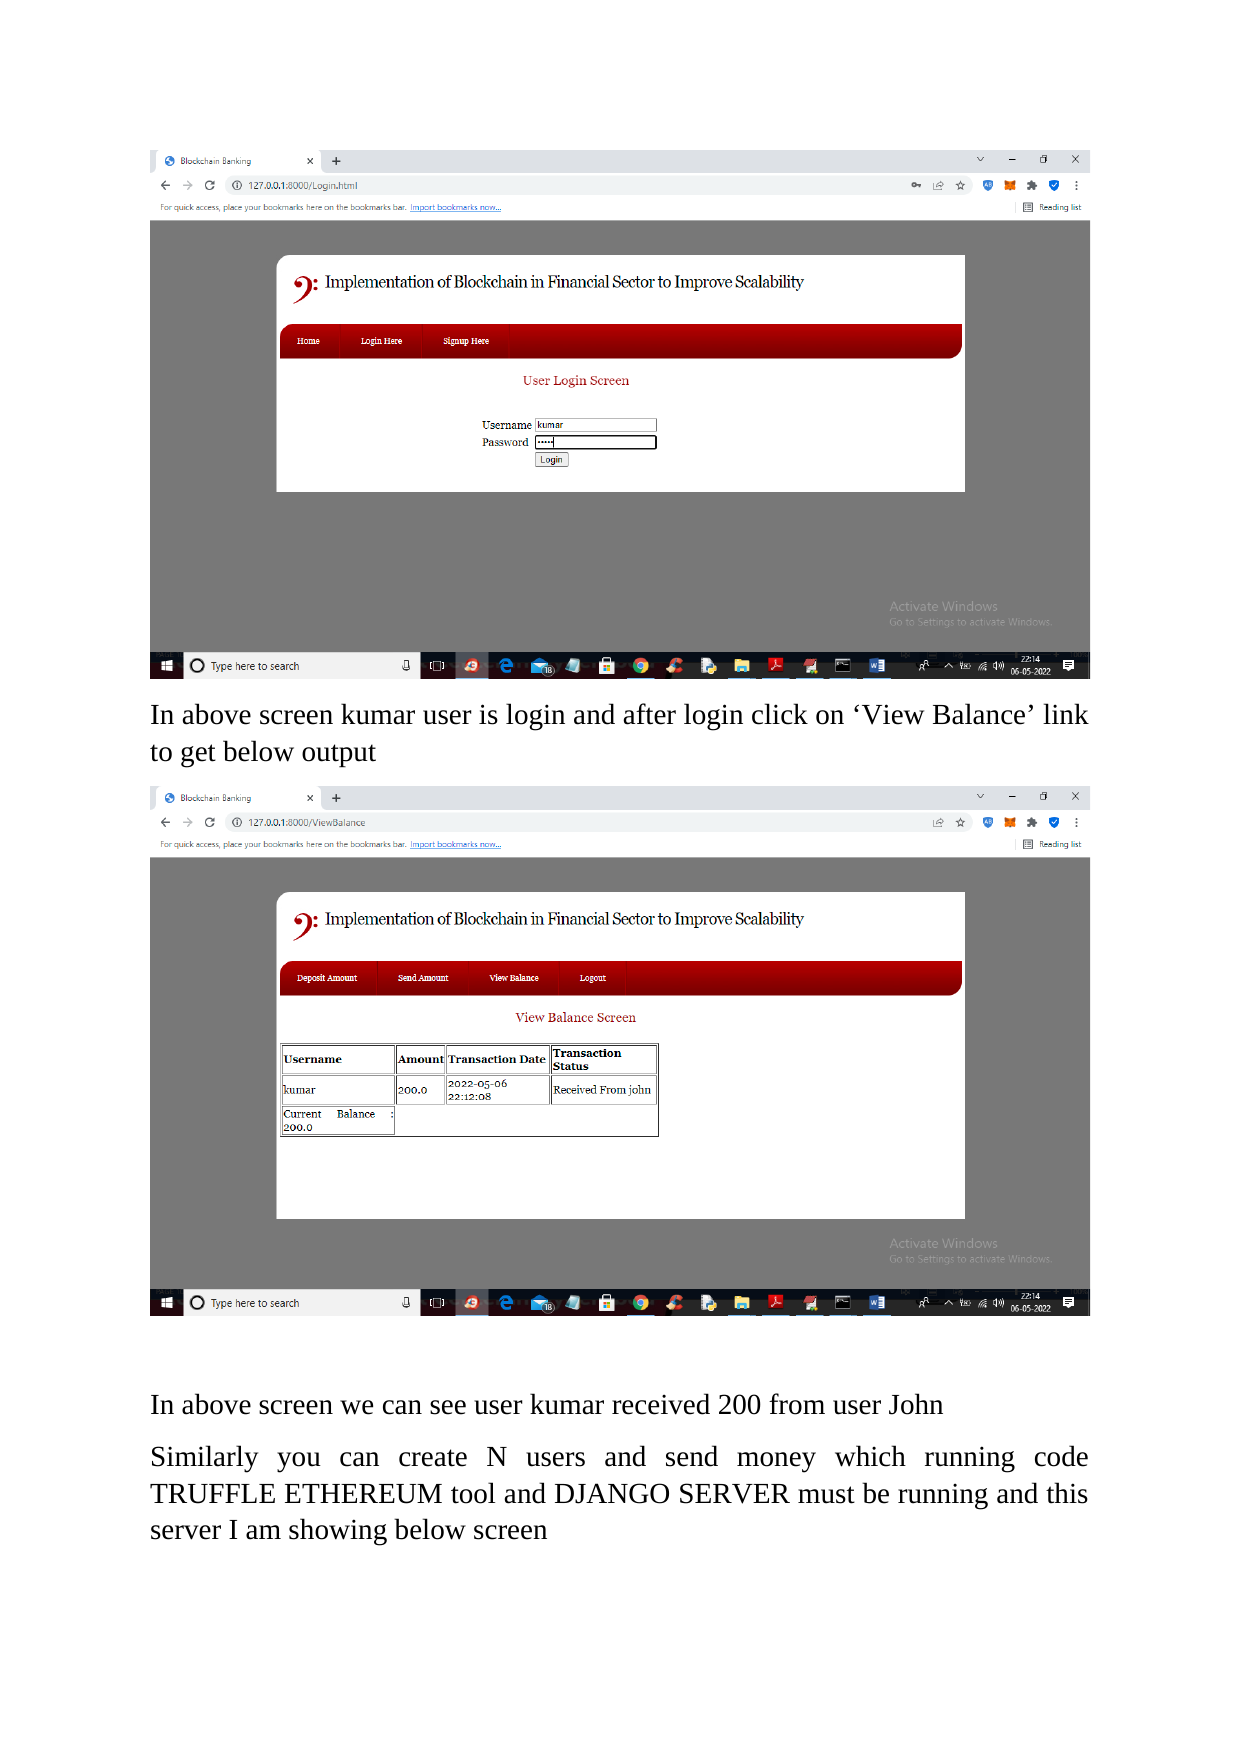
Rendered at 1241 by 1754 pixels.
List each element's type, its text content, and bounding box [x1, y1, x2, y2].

text Similarly you can create N users and send money which running code TRUFFLE ETHEREUM tool and DJANGO SERVER must be running and this server I am showing below screen [150, 1439, 1090, 1545]
text In above screen we can see user kumar received 200 from user John [150, 1387, 1090, 1420]
text In above screen kumar user is login and after login click on ‘View Balance’ link to get below output [150, 697, 1090, 767]
picture [150, 786, 1091, 1316]
picture [150, 150, 1091, 679]
